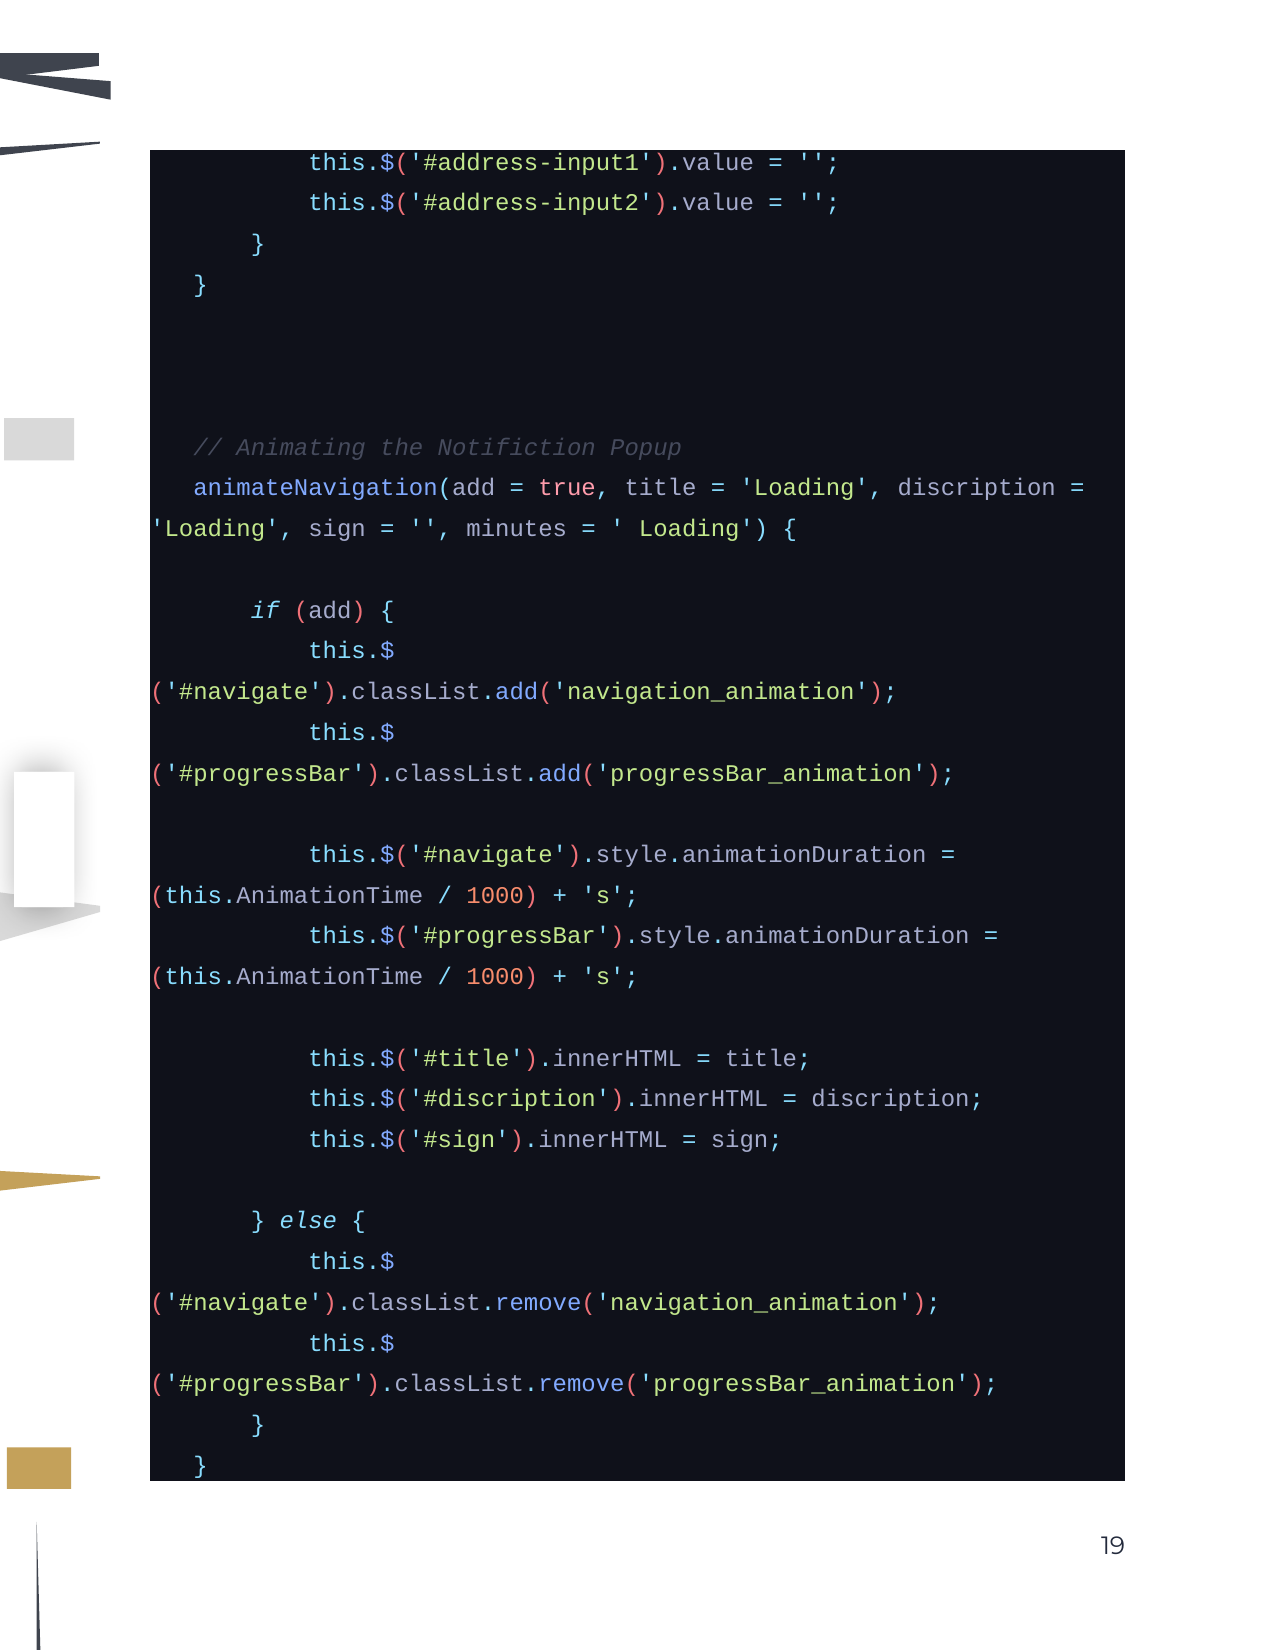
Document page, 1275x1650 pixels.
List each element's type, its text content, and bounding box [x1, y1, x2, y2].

text this.$('#title').innerHTML = title; [150, 1046, 1125, 1073]
text } [150, 272, 1125, 299]
text this.$('#progressBar').classList.add('progressBar_animation'); [150, 720, 1125, 788]
text animateNavigation(add = true, title = 'Loading', discription = 'Loading', sign = '', minutes = ' Loading') { [150, 476, 1125, 544]
text if (add) { [150, 598, 1125, 625]
text } else { [150, 1209, 1125, 1236]
text this.$('#address-input1').value = ''; [150, 150, 1125, 177]
text this.$('#progressBar').style.animationDuration = (this.AnimationTime / 1000) + 's'; [150, 924, 1125, 992]
text // Animating the Notifiction Popup [150, 435, 1125, 462]
text this.$('#sign').innerHTML = sign; [150, 1127, 1125, 1155]
text this.$('#address-input2').value = ''; [150, 191, 1125, 218]
text } [150, 231, 1125, 259]
text } [150, 1453, 1125, 1481]
text this.$('#navigate').style.animationDuration = (this.AnimationTime / 1000) + 's'; [150, 842, 1125, 910]
text this.$('#progressBar').classList.remove('progressBar_animation'); [150, 1331, 1125, 1399]
text this.$('#navigate').classList.add('navigation_animation'); [150, 639, 1125, 707]
text this.$('#discription').innerHTML = discription; [150, 1087, 1125, 1114]
text this.$('#navigate').classList.remove('navigation_animation'); [150, 1250, 1125, 1318]
text } [150, 1413, 1125, 1440]
